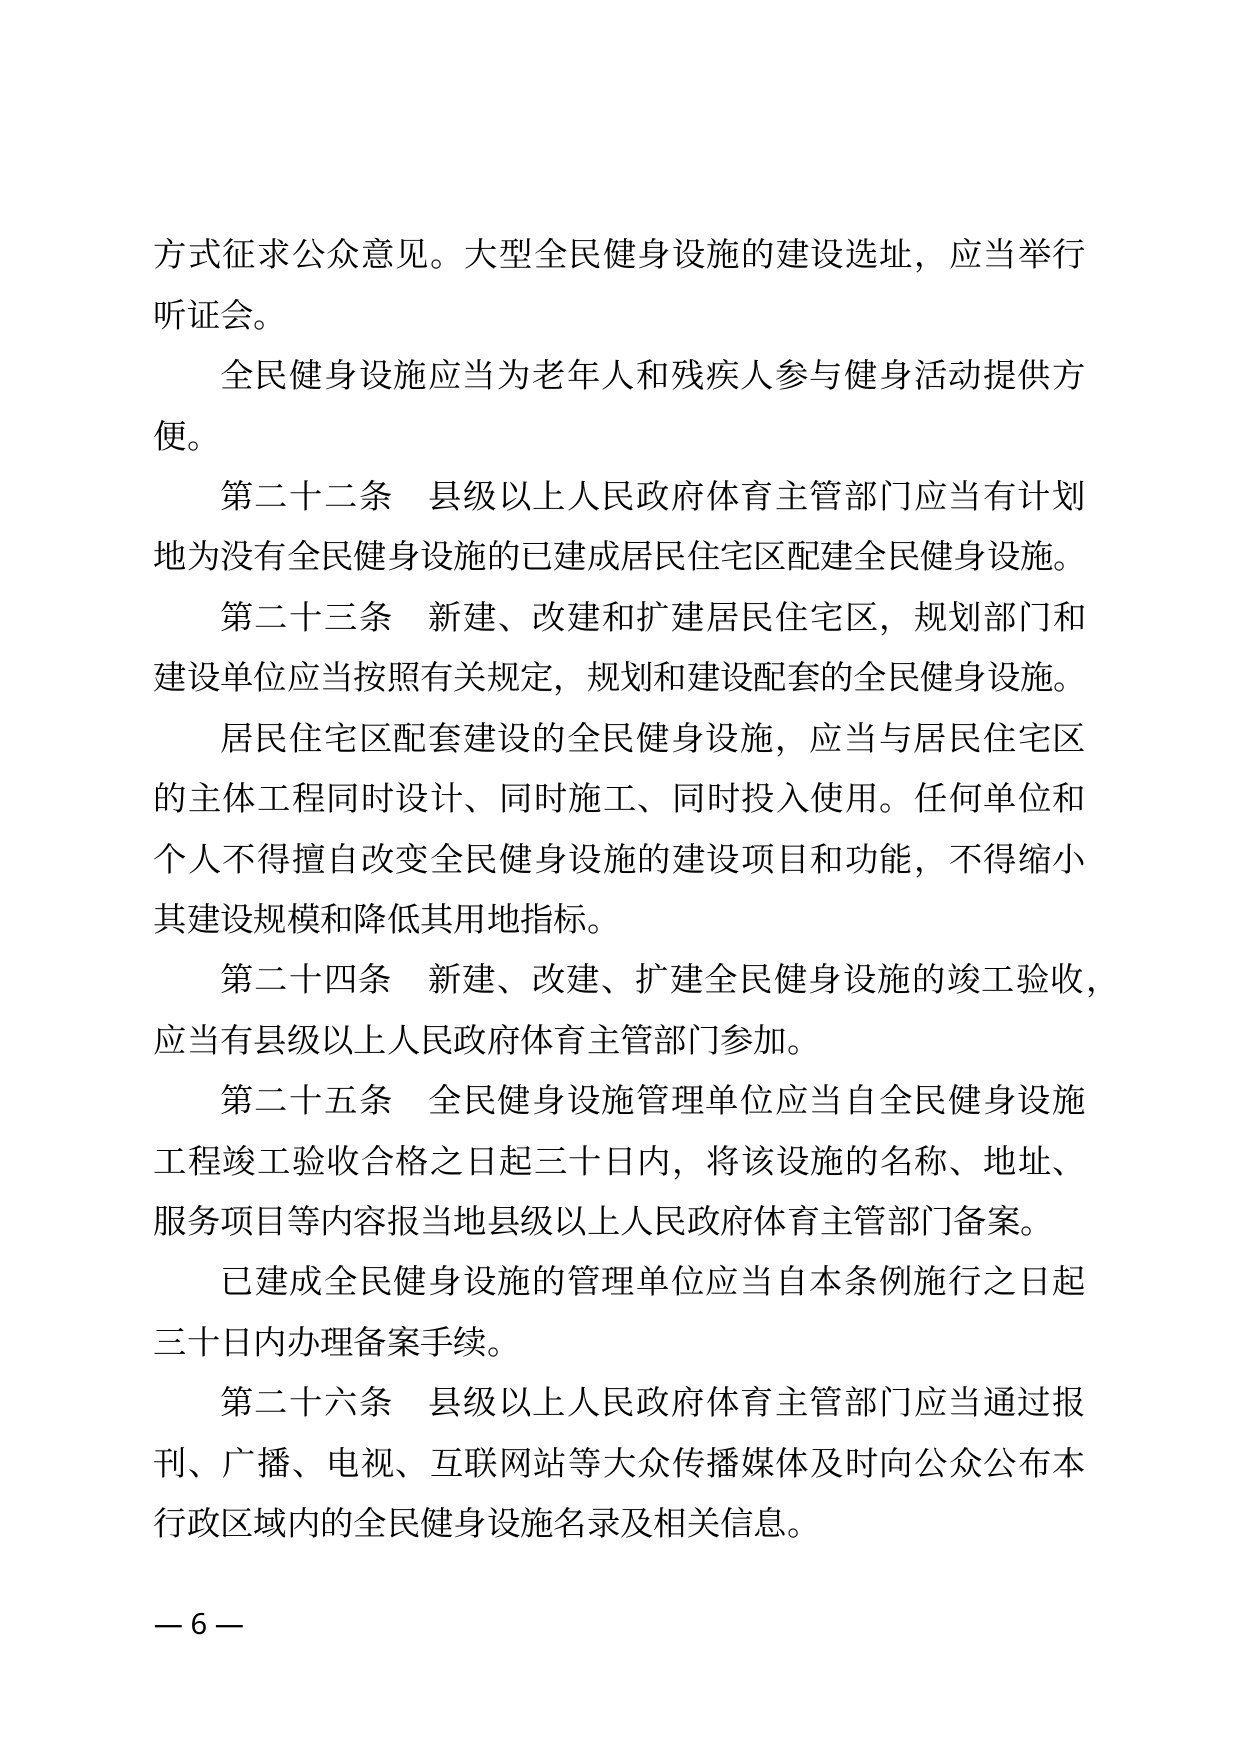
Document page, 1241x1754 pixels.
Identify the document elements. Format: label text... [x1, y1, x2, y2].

text 已建成全民健身设施的管理单位应当自本条例施行之日起三十日内办理备案手续。 [153, 1246, 1087, 1366]
text 第二十二条 县级以上人民政府体育主管部门应当有计划地为没有全民健身设施的已建成居民住宅区配建全民健身设施。 [153, 460, 1087, 581]
text 第二十四条 新建、改建、扩建全民健身设施的竣工验收，应当有县级以上人民政府体育主管部门参加。 [153, 943, 1087, 1064]
text 全民健身设施应当为老年人和残疾人参与健身活动提供方便。 [153, 339, 1087, 460]
text 居民住宅区配套建设的全民健身设施，应当与居民住宅区的主体工程同时设计、同时施工、同时投入使用。任何单位和个人不得擅自改变全民健身设施的建设项目和功能，不得缩小其建设规模和降低其用地指标。 [153, 702, 1087, 943]
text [153, 218, 1087, 339]
text 第二十六条 县级以上人民政府体育主管部门应当通过报刊、广播、电视、互联网站等大众传播媒体及时向公众公布本行政区域内的全民健身设施名录及相关信息。 [153, 1366, 1087, 1548]
text 第二十三条 新建、改建和扩建居民住宅区，规划部门和建设单位应当按照有关规定，规划和建设配套的全民健身设施。 [153, 581, 1087, 702]
text 第二十五条 全民健身设施管理单位应当自全民健身设施工程竣工验收合格之日起三十日内，将该设施的名称、地址、服务项目等内容报当地县级以上人民政府体育主管部门备案。 [153, 1064, 1087, 1246]
